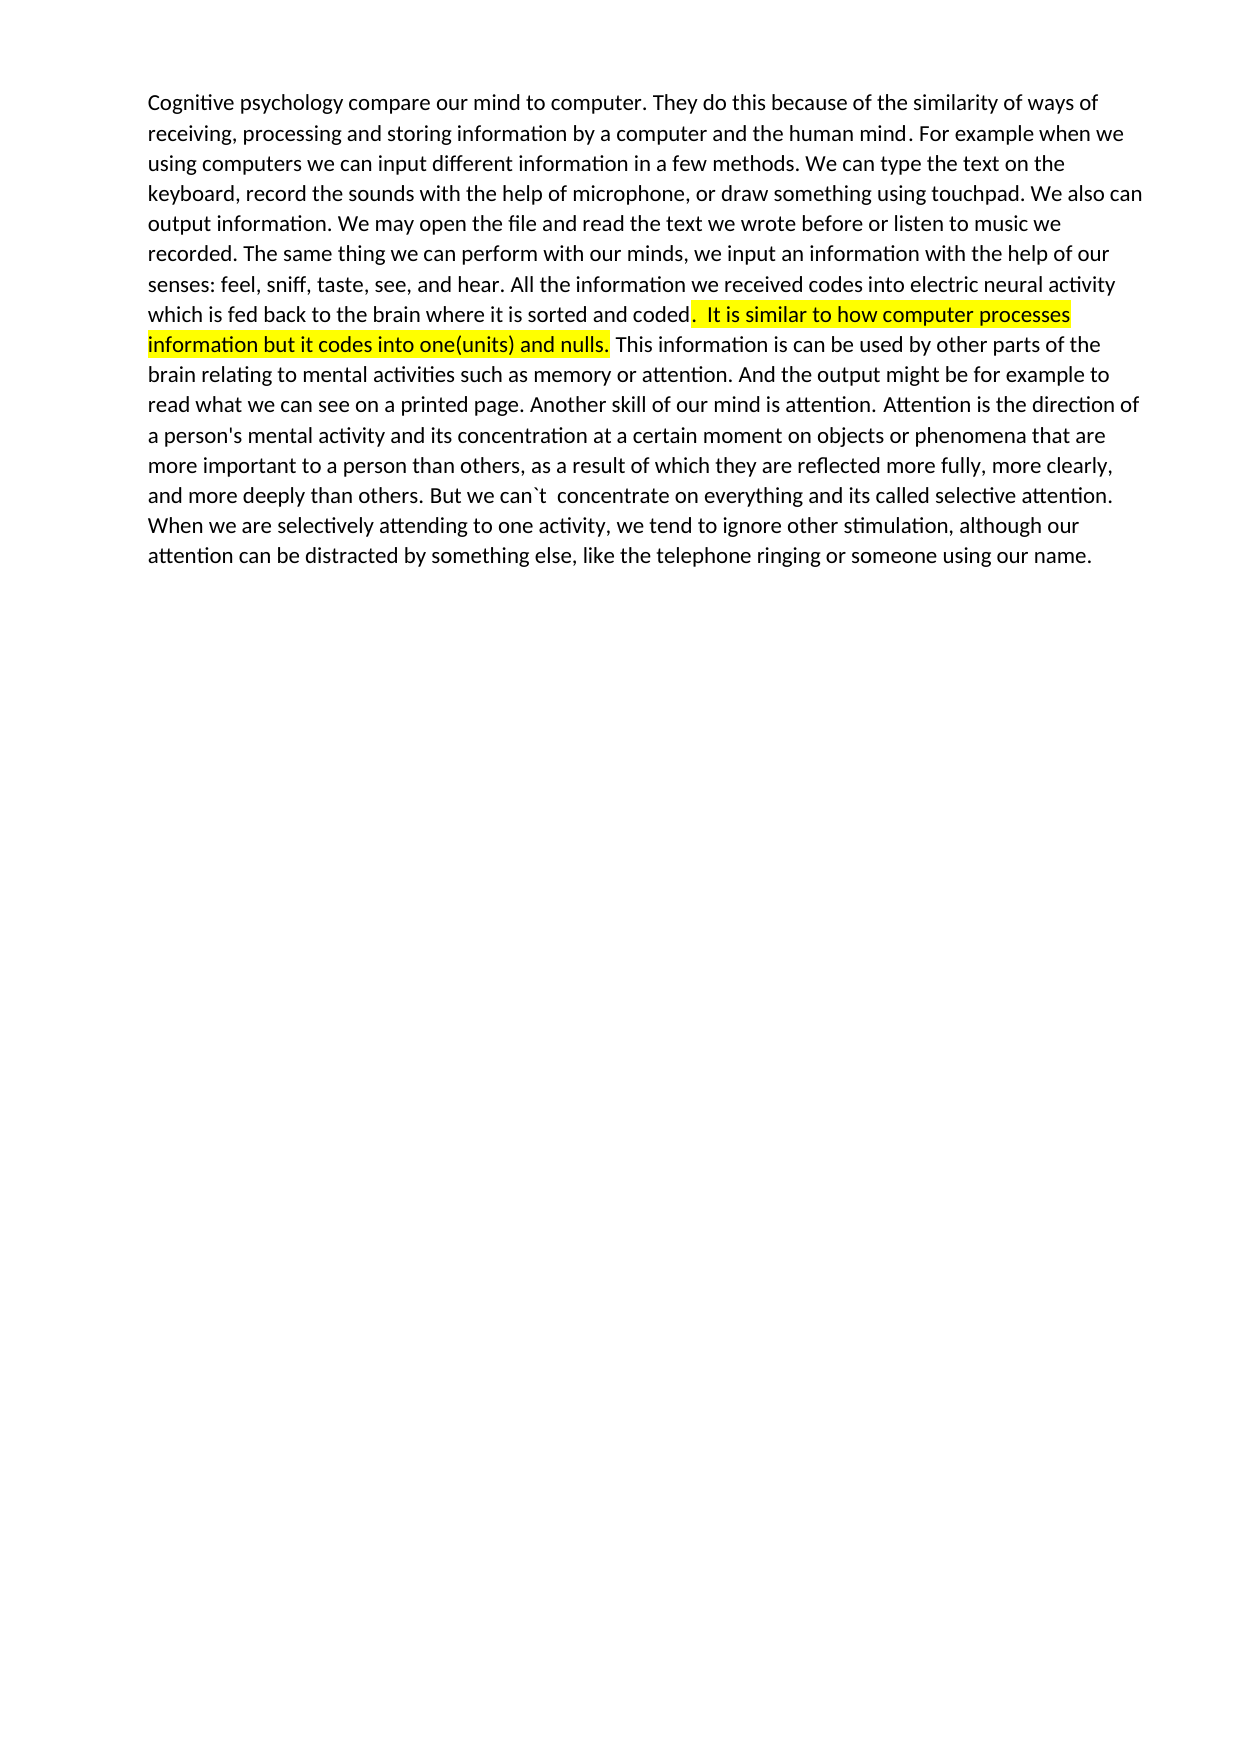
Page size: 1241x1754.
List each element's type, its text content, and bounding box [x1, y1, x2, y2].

text Cognitive psychology compare our mind to computer. They do this because of the similarity of ways of receiving, processing and storing information by a computer and the human mind. For example when we using computers we can input different information in a few methods. We can type the text on the keyboard, record the sounds with the help of microphone, or draw something using touchpad. We also can output information. We may open the file and read the text we wrote before or listen to music we recorded. The same thing we can perform with our minds, we input an information with the help of our senses: feel, sniff, taste, see, and hear. All the information we received codes into electric neural activity which is fed back to the brain where it is sorted and coded. It is similar to how computer processes information but it codes into one(units) and nulls. This information is can be used by other parts of the brain relating to mental activities such as memory or attention. And the output might be for example to read what we can see on a printed page. Another skill of our mind is attention. Attention is the direction of a person's mental activity and its concentration at a certain moment on objects or phenomena that are more important to a person than others, as a result of which they are reflected more fully, more clearly, and more deeply than others. But we can`t concentrate on everything and its called selective attention. When we are selectively attending to one activity, we tend to ignore other stimulation, although our attention can be distracted by something else, like the telephone ringing or someone using our name. [148, 88, 1152, 570]
